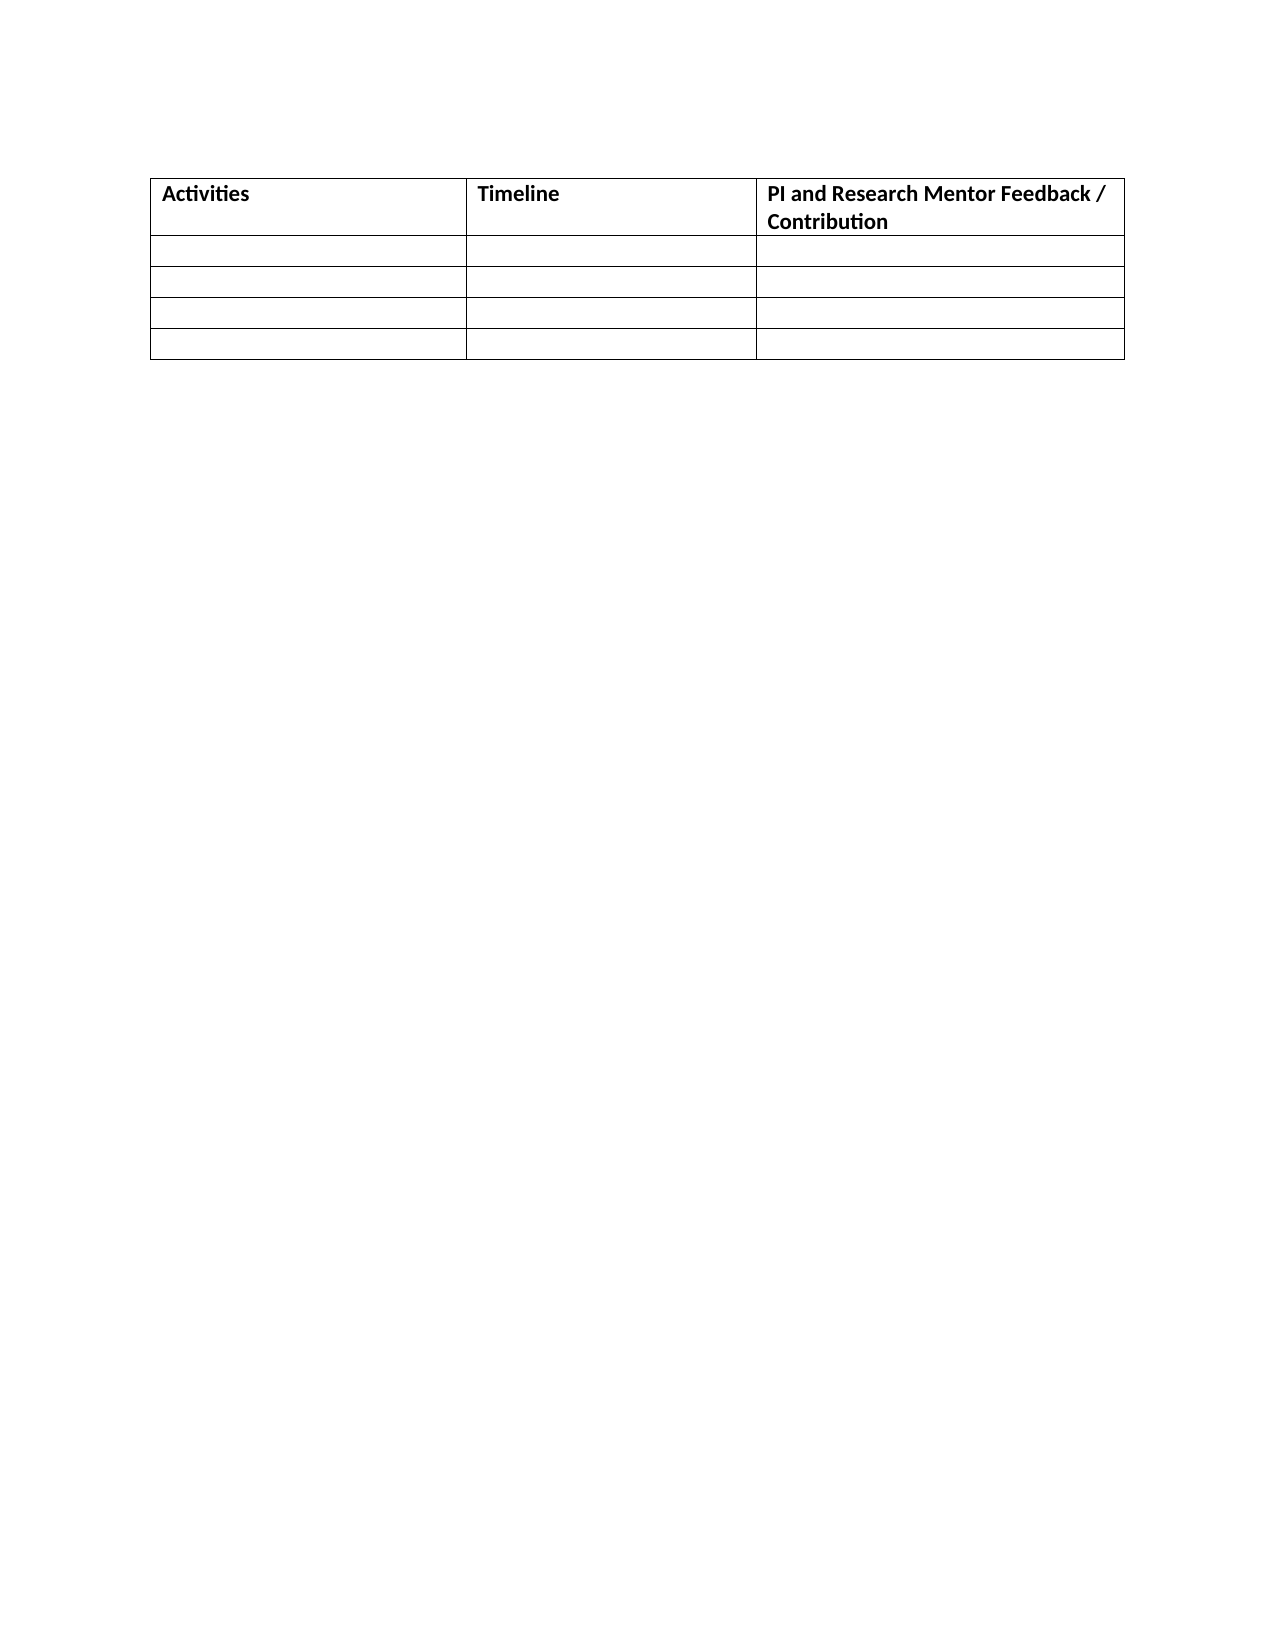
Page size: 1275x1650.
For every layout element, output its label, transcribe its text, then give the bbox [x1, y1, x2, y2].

table_header Timeline [467, 179, 756, 235]
table_cell [467, 298, 756, 328]
table_cell [467, 329, 756, 358]
table_cell [757, 298, 1124, 328]
table_cell [757, 329, 1124, 358]
table_cell [151, 298, 466, 328]
table_cell [467, 267, 756, 297]
table_cell [151, 236, 466, 266]
table_cell [151, 267, 466, 297]
table_cell [467, 236, 756, 266]
table_header Activities [151, 179, 466, 235]
table_cell [757, 236, 1124, 266]
table_cell [151, 329, 466, 358]
table_header PI and Research Mentor Feedback / Contribution [757, 179, 1124, 235]
table_cell [757, 267, 1124, 297]
